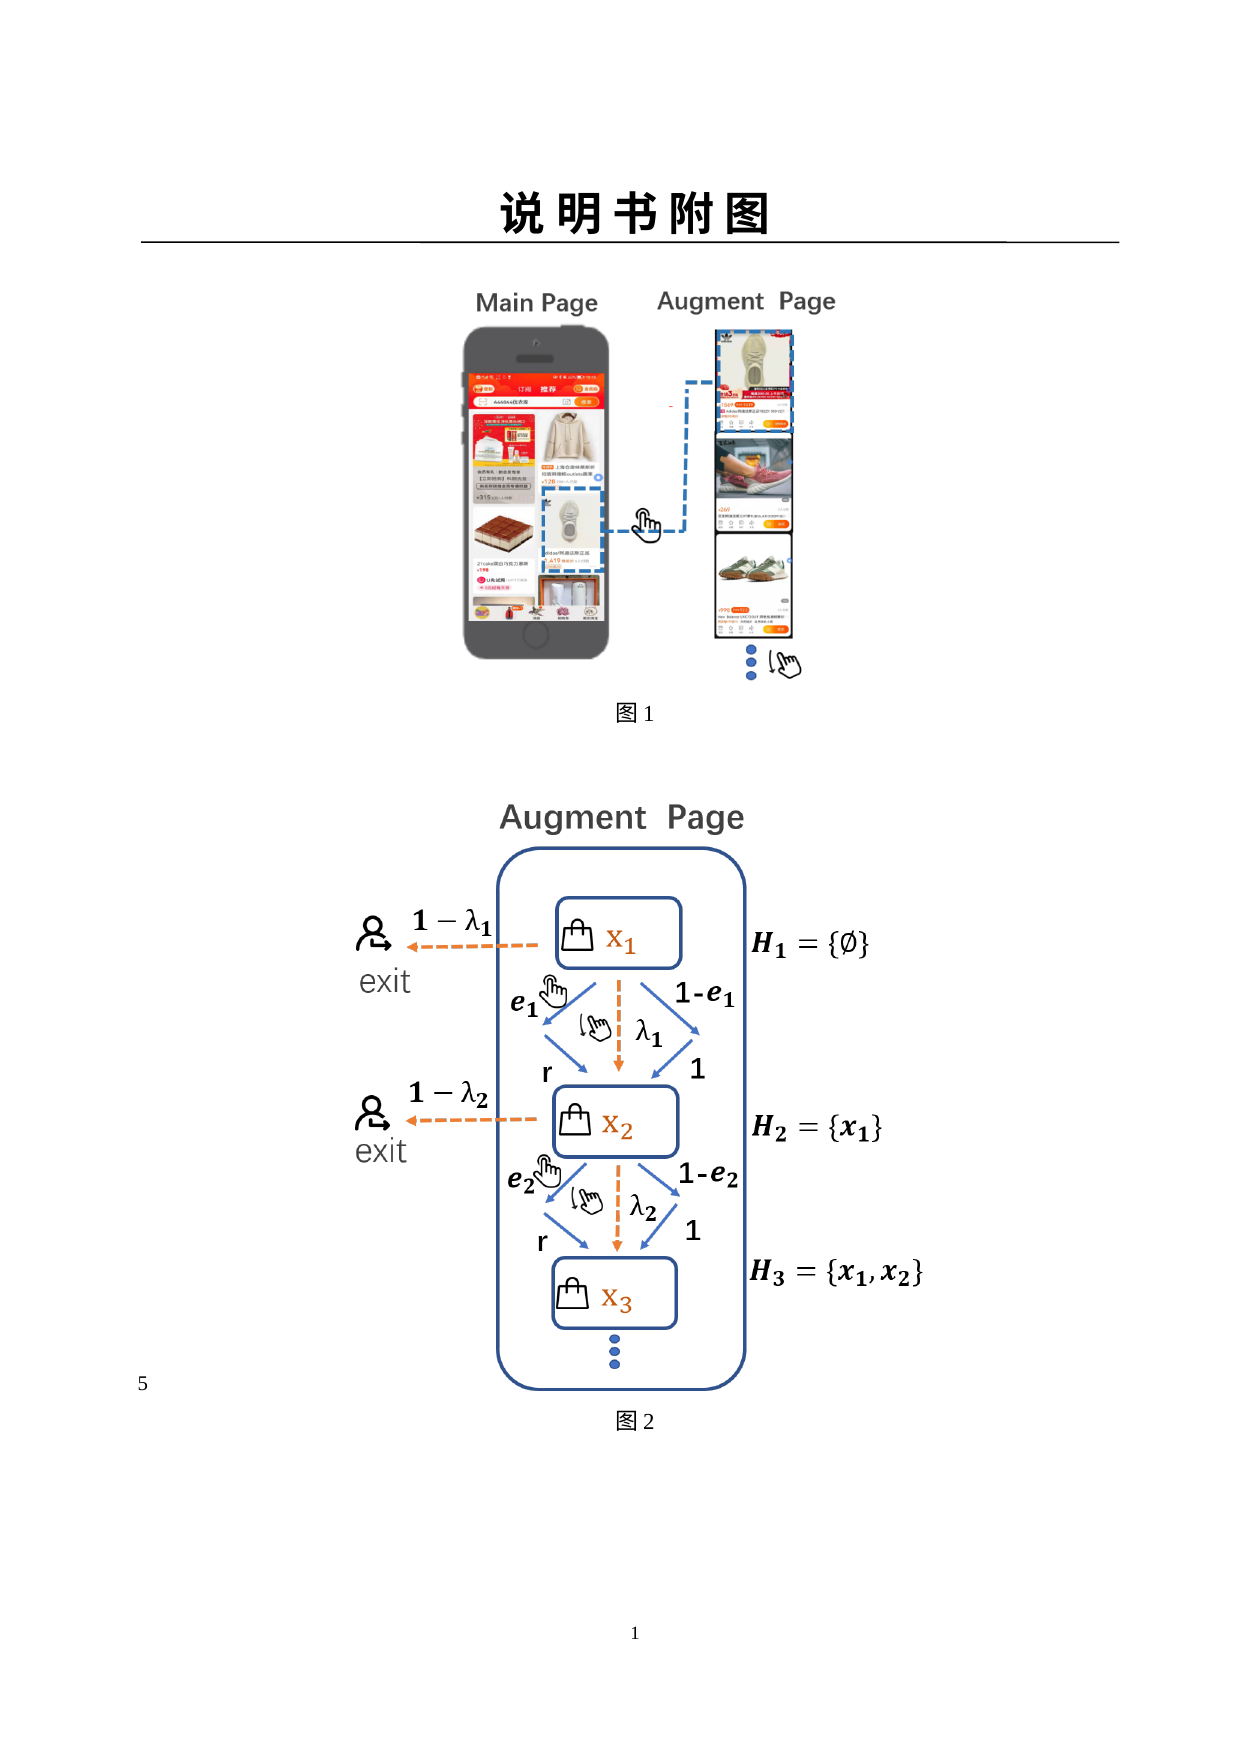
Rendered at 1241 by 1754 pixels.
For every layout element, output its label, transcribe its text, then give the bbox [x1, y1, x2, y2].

text 说 明 书 附 图 [165, 177, 1104, 241]
picture [333, 784, 937, 1391]
picture [371, 276, 869, 683]
text 图1 [165, 695, 1104, 728]
text 图2 [165, 1403, 1104, 1436]
